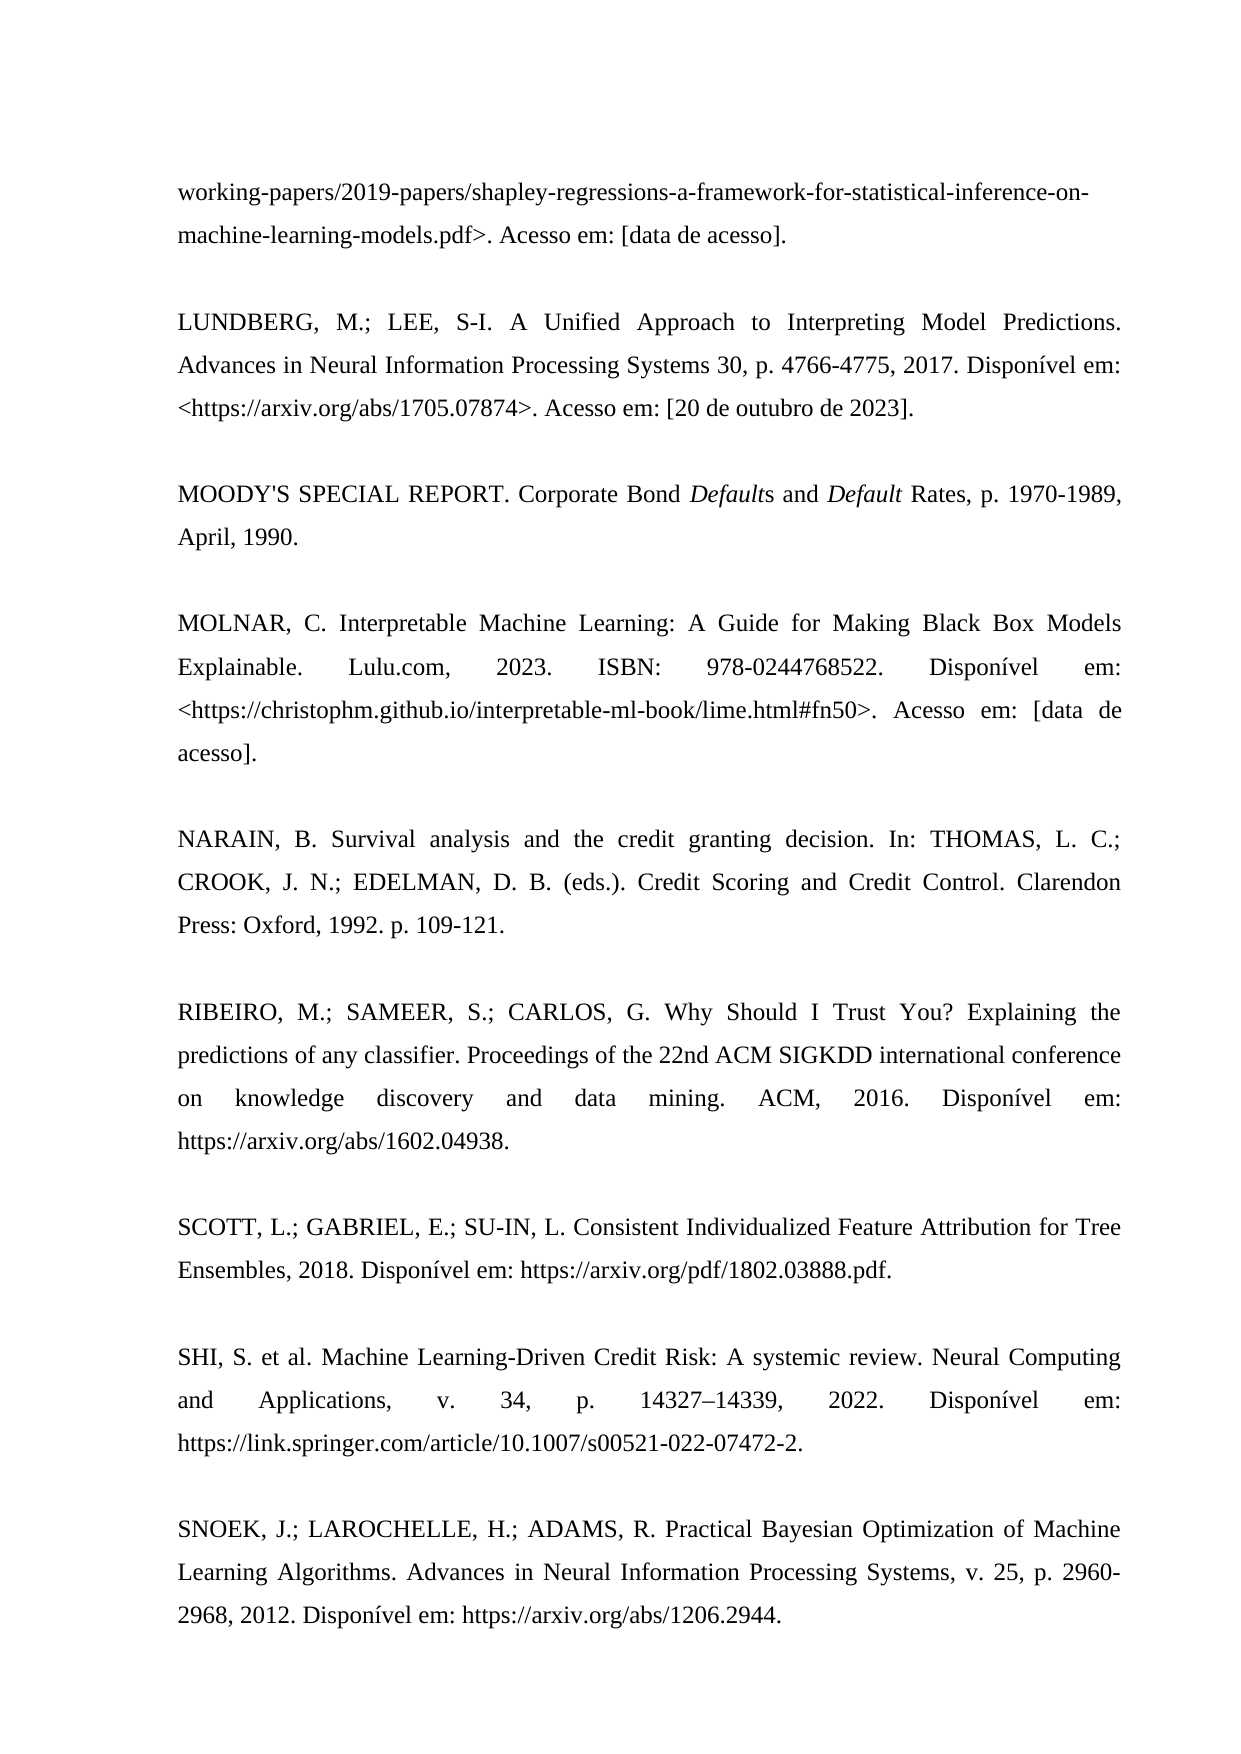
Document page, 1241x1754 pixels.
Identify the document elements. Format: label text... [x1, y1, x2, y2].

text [177, 177, 1122, 249]
text MOLNAR, C. Interpretable Machine Learning: A Guide for Making Black Box Models Explainable. Lulu.com, 2023. ISBN: 978-0244768522. Disponível em: <https://christophm.github.io/interpretable-ml-book/lime.html#fn50>. Acesso em: [data de acesso]. [177, 608, 1122, 767]
text RIBEIRO, M.; SAMEER, S.; CARLOS, G. Why Should I Trust You? Explaining the predictions of any classifier. Proceedings of the 22nd ACM SIGKDD international conference on knowledge discovery and data mining. ACM, 2016. Disponível em: https://arxiv.org/abs/1602.04938. [177, 997, 1122, 1155]
text SCOTT, L.; GABRIEL, E.; SU-IN, L. Consistent Individualized Feature Attribution for Tree Ensembles, 2018. Disponível em: https://arxiv.org/pdf/1802.03888.pdf. [177, 1212, 1122, 1284]
text NARAIN, B. Survival analysis and the credit granting decision. In: THOMAS, L. C.; CROOK, J. N.; EDELMAN, D. B. (eds.). Credit Scoring and Credit Control. Clarendon Press: Oxford, 1992. p. 109-121. [177, 824, 1122, 939]
text MOODY'S SPECIAL REPORT. Corporate Bond Defaults and Default Rates, p. 1970-1989, April, 1990. [177, 479, 1122, 551]
text SNOEK, J.; LAROCHELLE, H.; ADAMS, R. Practical Bayesian Optimization of Machine Learning Algorithms. Advances in Neural Information Processing Systems, v. 25, p. 2960-2968, 2012. Disponível em: https://arxiv.org/abs/1206.2944. [177, 1514, 1122, 1629]
text LUNDBERG, M.; LEE, S-I. A Unified Approach to Interpreting Model Predictions. Advances in Neural Information Processing Systems 30, p. 4766-4775, 2017. Disponível em: <https://arxiv.org/abs/1705.07874>. Acesso em: [20 de outubro de 2023]. [177, 307, 1122, 422]
text SHI, S. et al. Machine Learning-Driven Credit Risk: A systemic review. Neural Computing and Applications, v. 34, p. 14327–14339, 2022. Disponível em: https://link.springer.com/article/10.1007/s00521-022-07472-2. [177, 1342, 1122, 1457]
